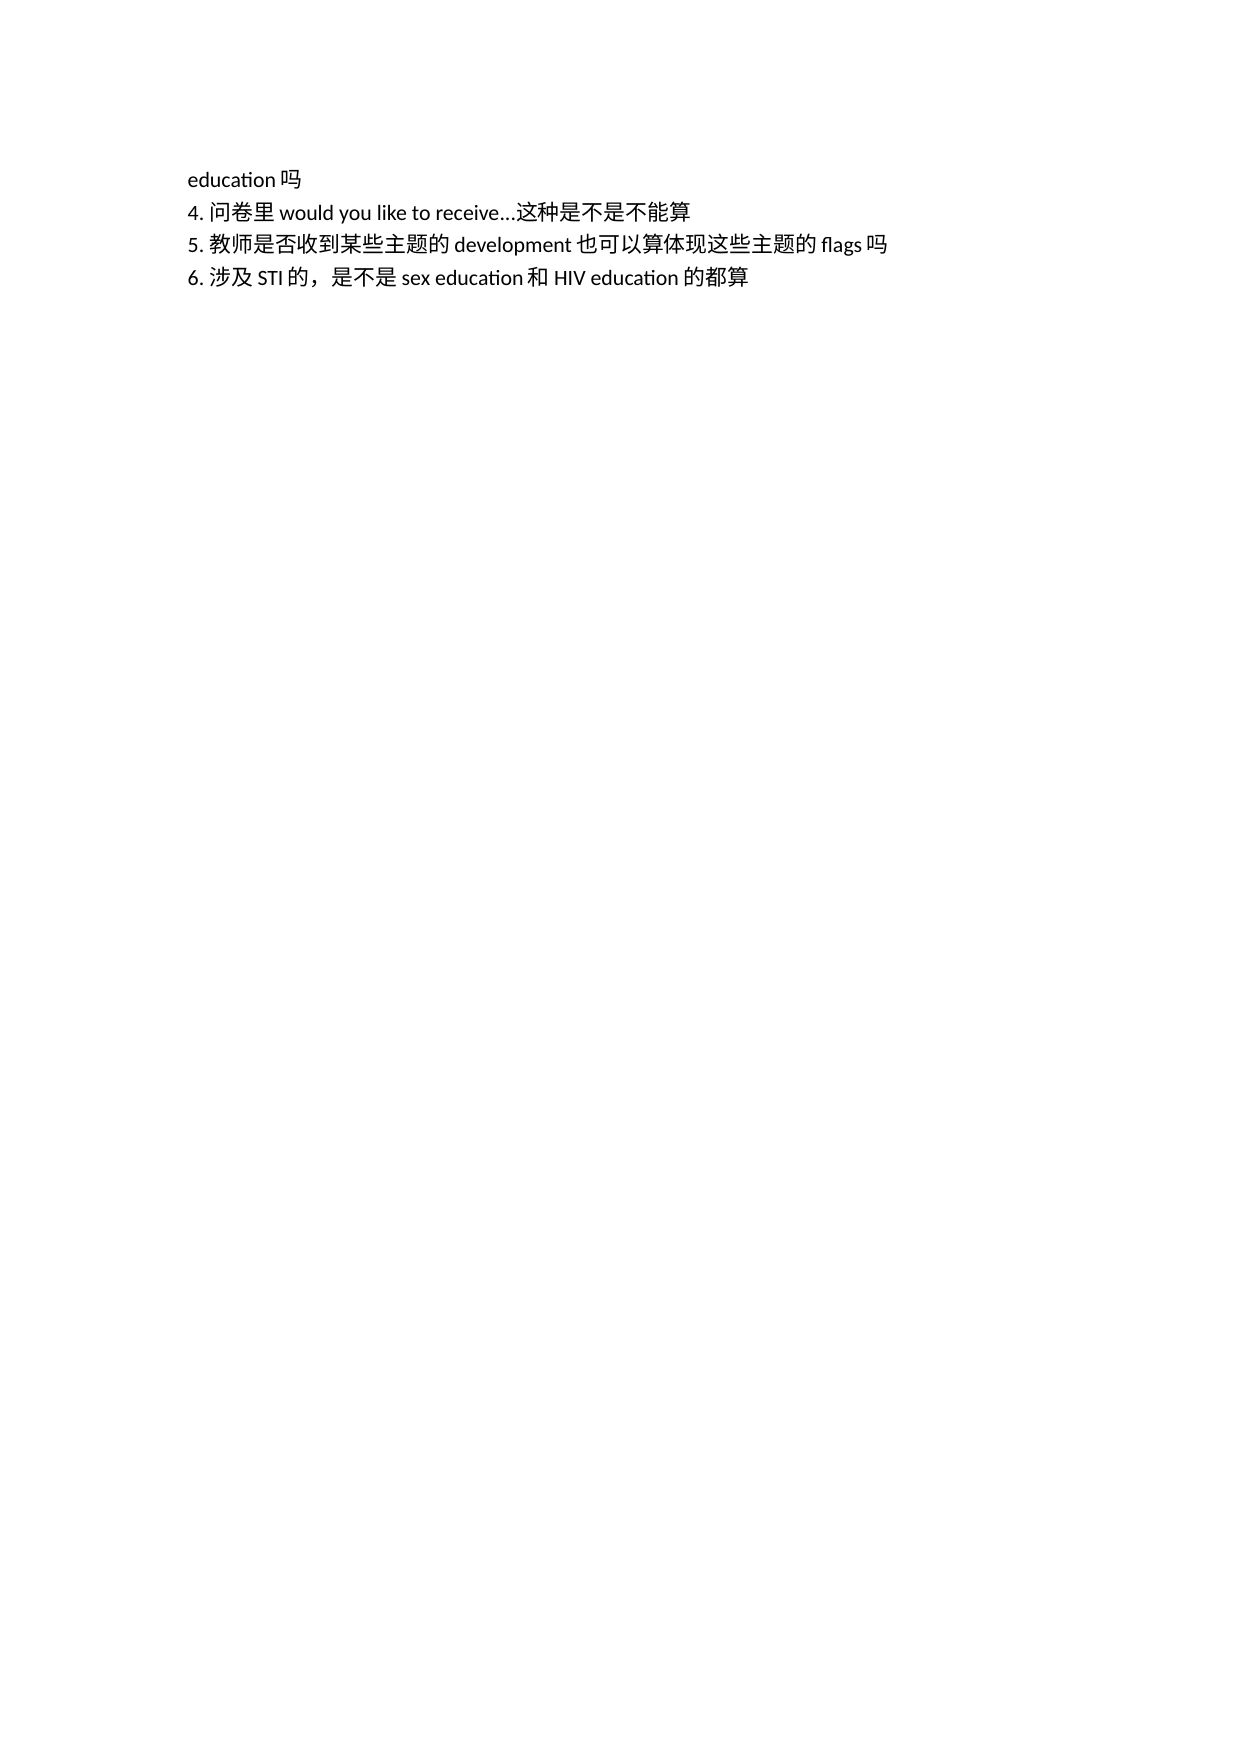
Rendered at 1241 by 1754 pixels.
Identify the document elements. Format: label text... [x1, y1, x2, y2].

list 涉及STI的，是不是sex education和HIV education的都算 [187, 259, 1053, 292]
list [187, 162, 1053, 194]
list 教师是否收到某些主题的development也可以算体现这些主题的flags吗 [187, 227, 1053, 259]
list 问卷里would you like to receive...这种是不是不能算 [187, 194, 1053, 227]
